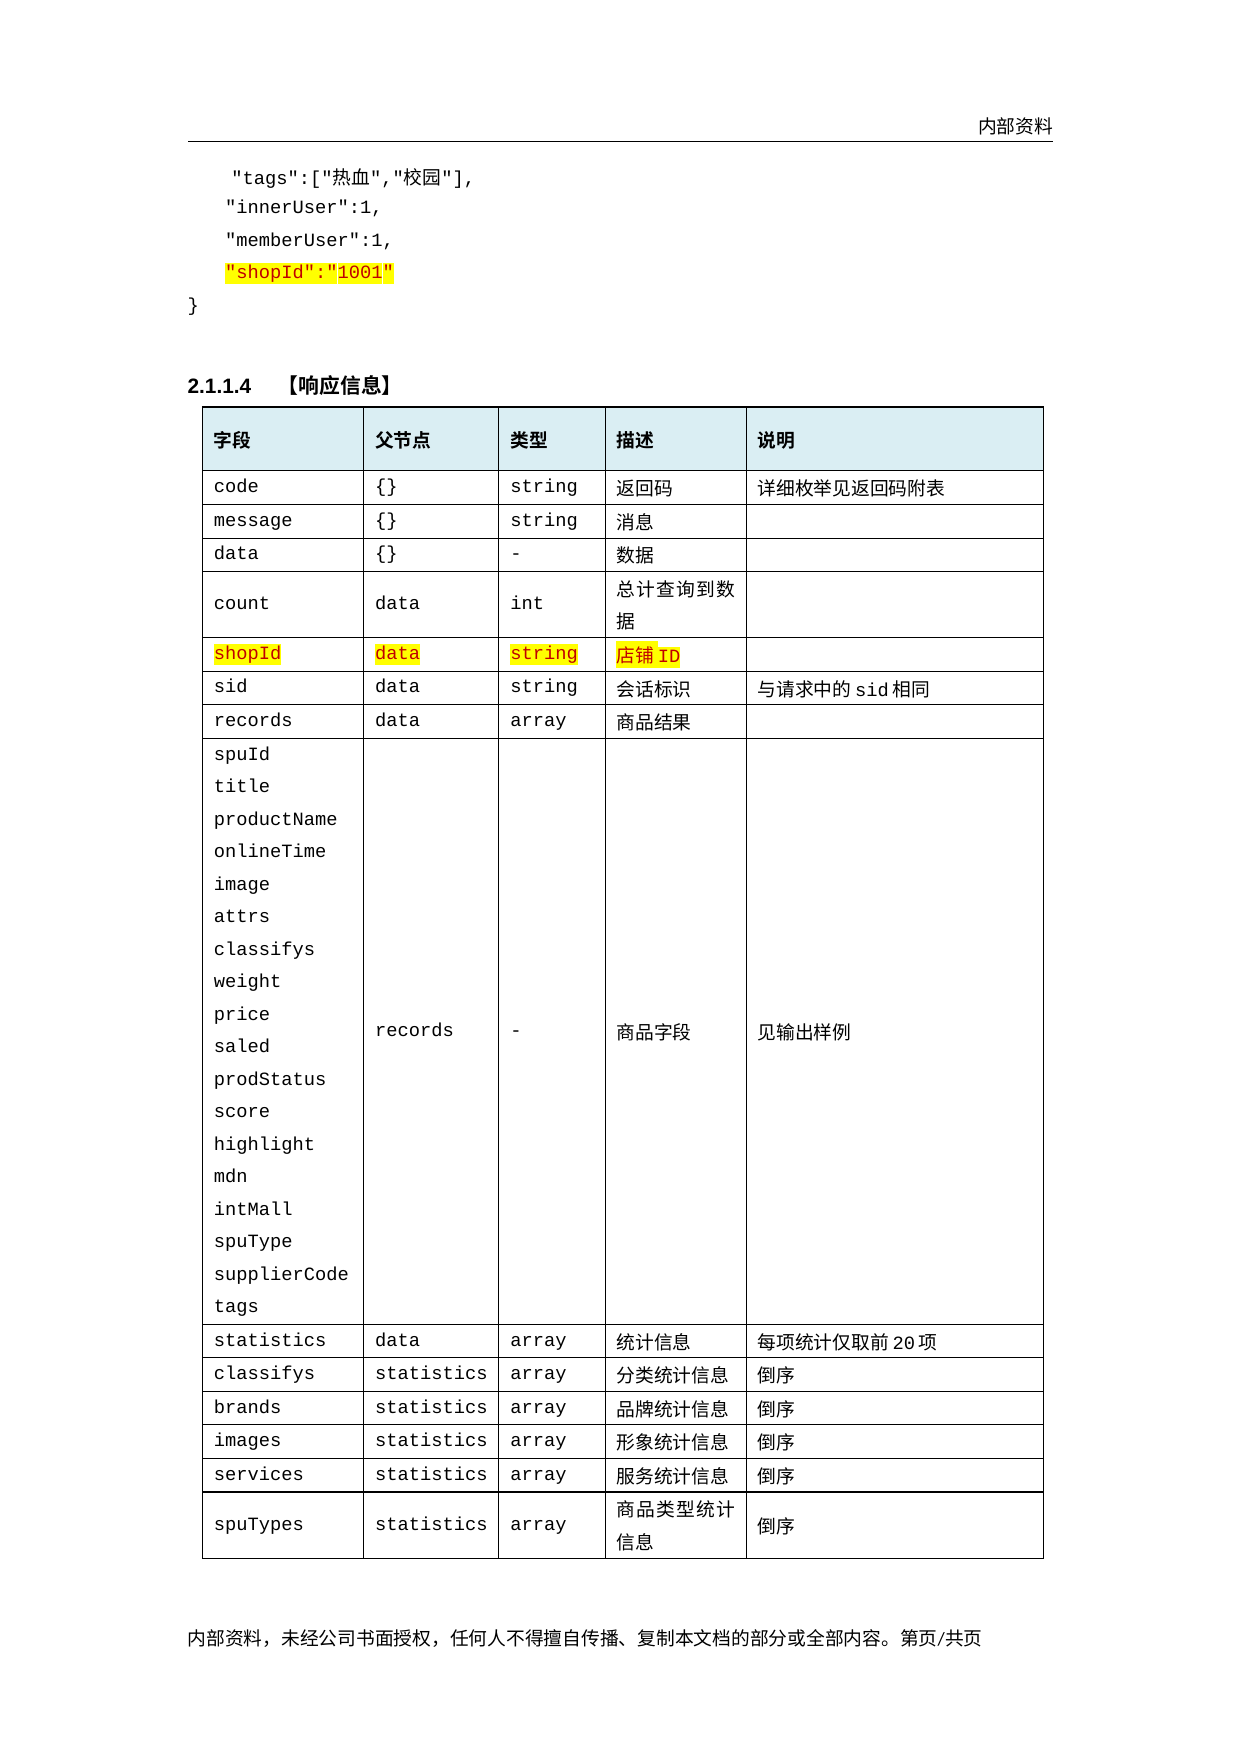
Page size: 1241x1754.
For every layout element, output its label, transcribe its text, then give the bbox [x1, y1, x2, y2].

table_cell spuTypes [203, 1493, 363, 1557]
table_cell 商品字段 [606, 739, 746, 1324]
table_cell array [499, 1392, 605, 1424]
table_cell 商品结果 [606, 705, 746, 738]
table_header 描述 [606, 408, 746, 470]
table_cell data [364, 705, 498, 738]
table_cell {} [364, 471, 498, 504]
text "innerUser":1, [187, 193, 1053, 225]
table_cell data [364, 572, 498, 637]
table_cell int [499, 572, 605, 637]
table_cell 倒序 [747, 1493, 1043, 1557]
table_cell 统计信息 [606, 1325, 746, 1357]
subtitle 【响应信息】 [187, 368, 1053, 400]
table_cell [747, 572, 1043, 637]
table_header 父节点 [364, 408, 498, 470]
table_cell 会话标识 [606, 672, 746, 704]
table_cell array [499, 1493, 605, 1557]
table_cell 品牌统计信息 [606, 1392, 746, 1424]
table_header 字段 [203, 408, 363, 470]
table_cell data [364, 638, 498, 671]
table_cell statistics [364, 1493, 498, 1557]
table_cell array [499, 1425, 605, 1458]
table_cell string [499, 638, 605, 671]
table_cell records [364, 739, 498, 1324]
table_cell [747, 705, 1043, 738]
table_cell {} [364, 505, 498, 537]
table_cell count [203, 572, 363, 637]
table_cell 倒序 [747, 1358, 1043, 1391]
table_cell 分类统计信息 [606, 1358, 746, 1391]
table_cell 店铺ID [606, 638, 746, 671]
table_header 说明 [747, 408, 1043, 470]
table_cell shopId [203, 638, 363, 671]
table_cell services [203, 1459, 363, 1491]
table_cell 返回码 [606, 471, 746, 504]
table_cell 每项统计仅取前20项 [747, 1325, 1043, 1357]
table_cell message [203, 505, 363, 537]
table_cell 总计查询到数据 [606, 572, 746, 637]
table_cell 与请求中的sid相同 [747, 672, 1043, 704]
table_cell array [499, 1459, 605, 1491]
table_cell statistics [364, 1425, 498, 1458]
table_cell 形象统计信息 [606, 1425, 746, 1458]
table_header 类型 [499, 408, 605, 470]
table_cell 倒序 [747, 1459, 1043, 1491]
table_cell string [499, 672, 605, 704]
table_cell 见输出样例 [747, 739, 1043, 1324]
table_cell statistics [364, 1392, 498, 1424]
table_cell code [203, 471, 363, 504]
table_cell {} [364, 539, 498, 571]
text "memberUser":1, [187, 225, 1053, 258]
table_cell array [499, 705, 605, 738]
table_cell statistics [364, 1358, 498, 1391]
table_cell - [499, 739, 605, 1324]
table_cell images [203, 1425, 363, 1458]
table_cell 商品类型统计信息 [606, 1493, 746, 1557]
table_cell - [499, 539, 605, 571]
table_cell string [499, 471, 605, 504]
table_cell statistics [364, 1459, 498, 1491]
table_cell classifys [203, 1358, 363, 1391]
text "tags":["热血","校园"], [187, 160, 1053, 193]
table_cell array [499, 1325, 605, 1357]
table_cell brands [203, 1392, 363, 1424]
table_cell 消息 [606, 505, 746, 537]
table_cell 详细枚举见返回码附表 [747, 471, 1043, 504]
table_cell string [499, 505, 605, 537]
table_cell array [499, 1358, 605, 1391]
table_cell 倒序 [747, 1425, 1043, 1458]
text "shopId":"1001" [187, 258, 1053, 290]
table_cell data [364, 672, 498, 704]
table_cell sid [203, 672, 363, 704]
table_cell records [203, 705, 363, 738]
table_cell [747, 638, 1043, 671]
table_cell 服务统计信息 [606, 1459, 746, 1491]
table_cell data [364, 1325, 498, 1357]
table_cell 倒序 [747, 1392, 1043, 1424]
table_cell [747, 539, 1043, 571]
table_cell statistics [203, 1325, 363, 1357]
table_cell [747, 505, 1043, 537]
table_cell data [203, 539, 363, 571]
text } [187, 290, 1053, 323]
table_cell 数据 [606, 539, 746, 571]
table_cell spuId title productName onlineTime image attrs classifys weight price saled prodStatus score highlight mdn intMall spuType supplierCode tags [203, 739, 363, 1324]
